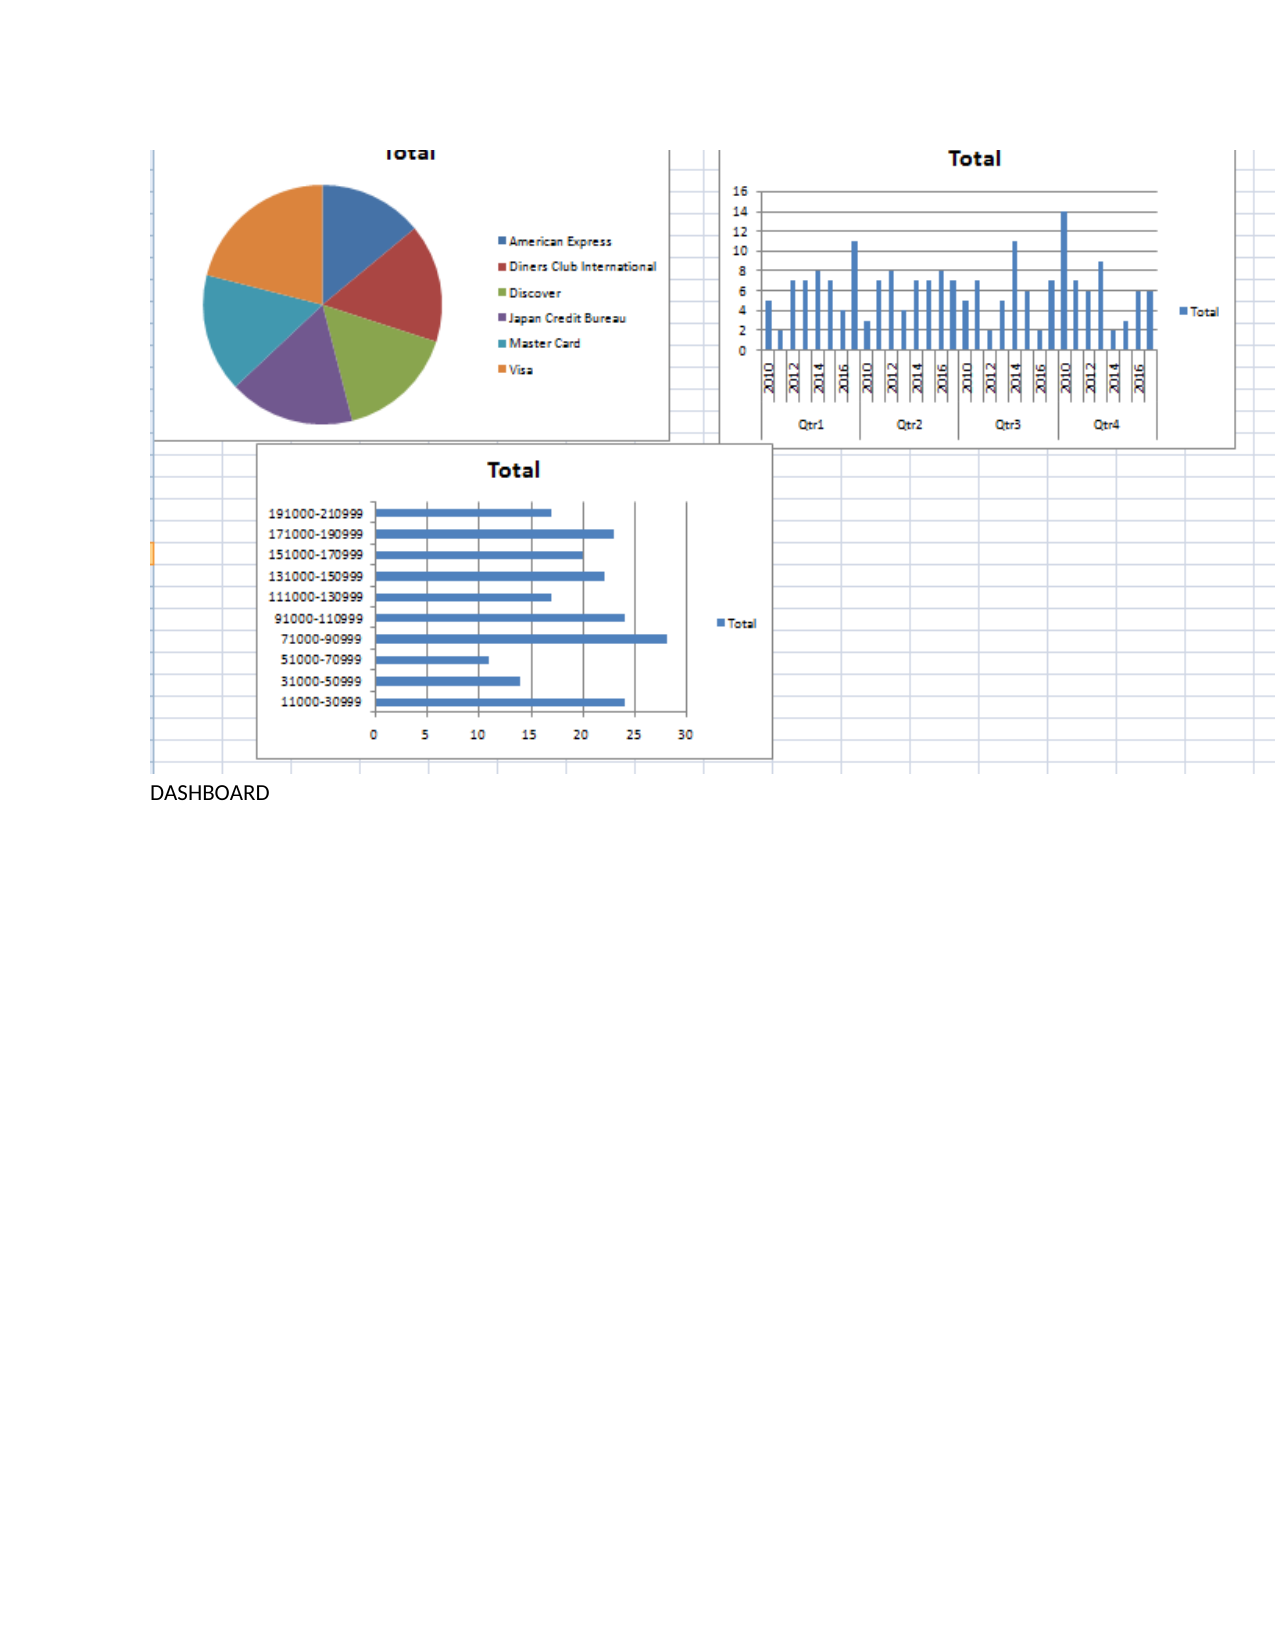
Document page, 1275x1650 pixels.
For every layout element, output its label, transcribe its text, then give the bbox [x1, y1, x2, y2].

picture [150, 150, 1275, 774]
text DASHBOARD [150, 774, 1125, 806]
